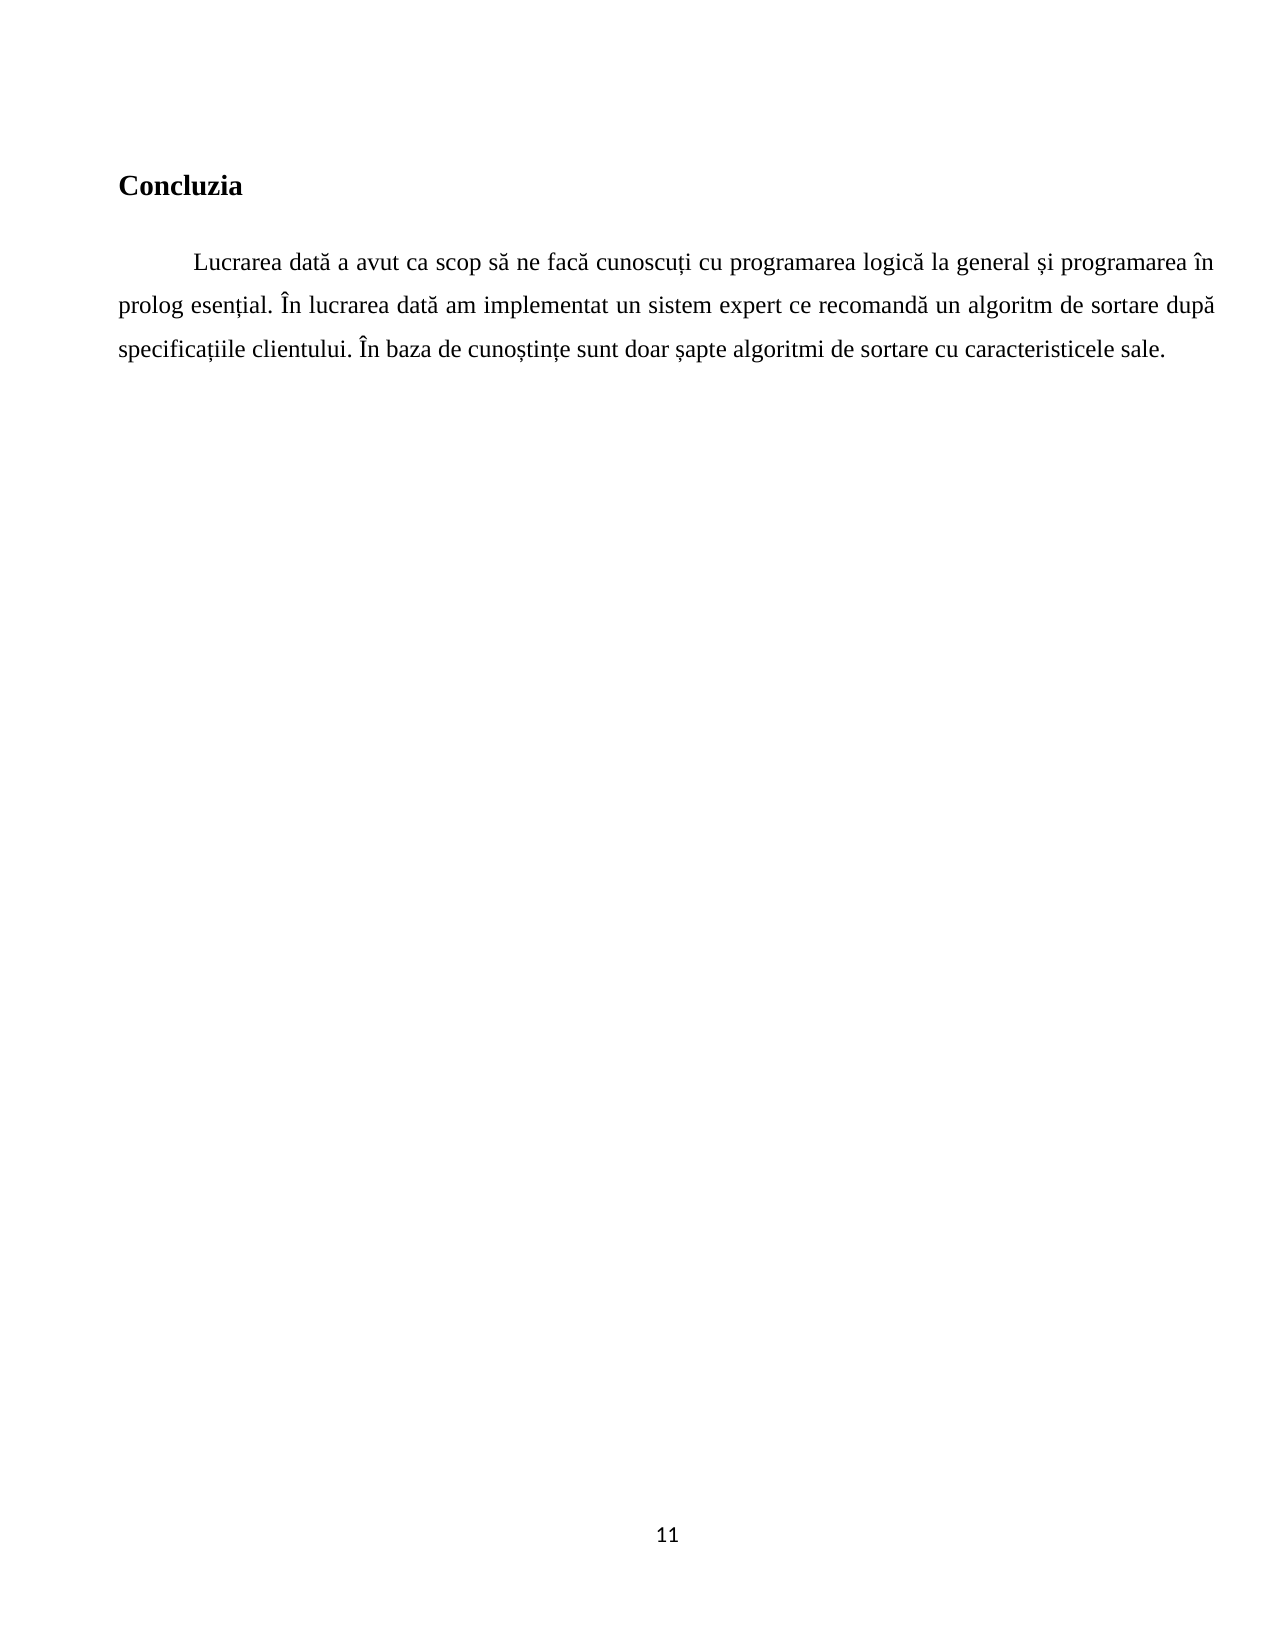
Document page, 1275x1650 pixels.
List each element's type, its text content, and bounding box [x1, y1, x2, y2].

text Lucrarea dată a avut ca scop să ne facă cunoscuți cu programarea logică la general și programarea în prolog esențial. În lucrarea dată am implementat un sistem expert ce recomandă un algoritm de sortare după specificațiile clientului. În baza de cunoștințe sunt doar șapte algoritmi de sortare cu caracteristicele sale. [118, 247, 1216, 362]
subtitle Concluzia [118, 168, 1216, 202]
